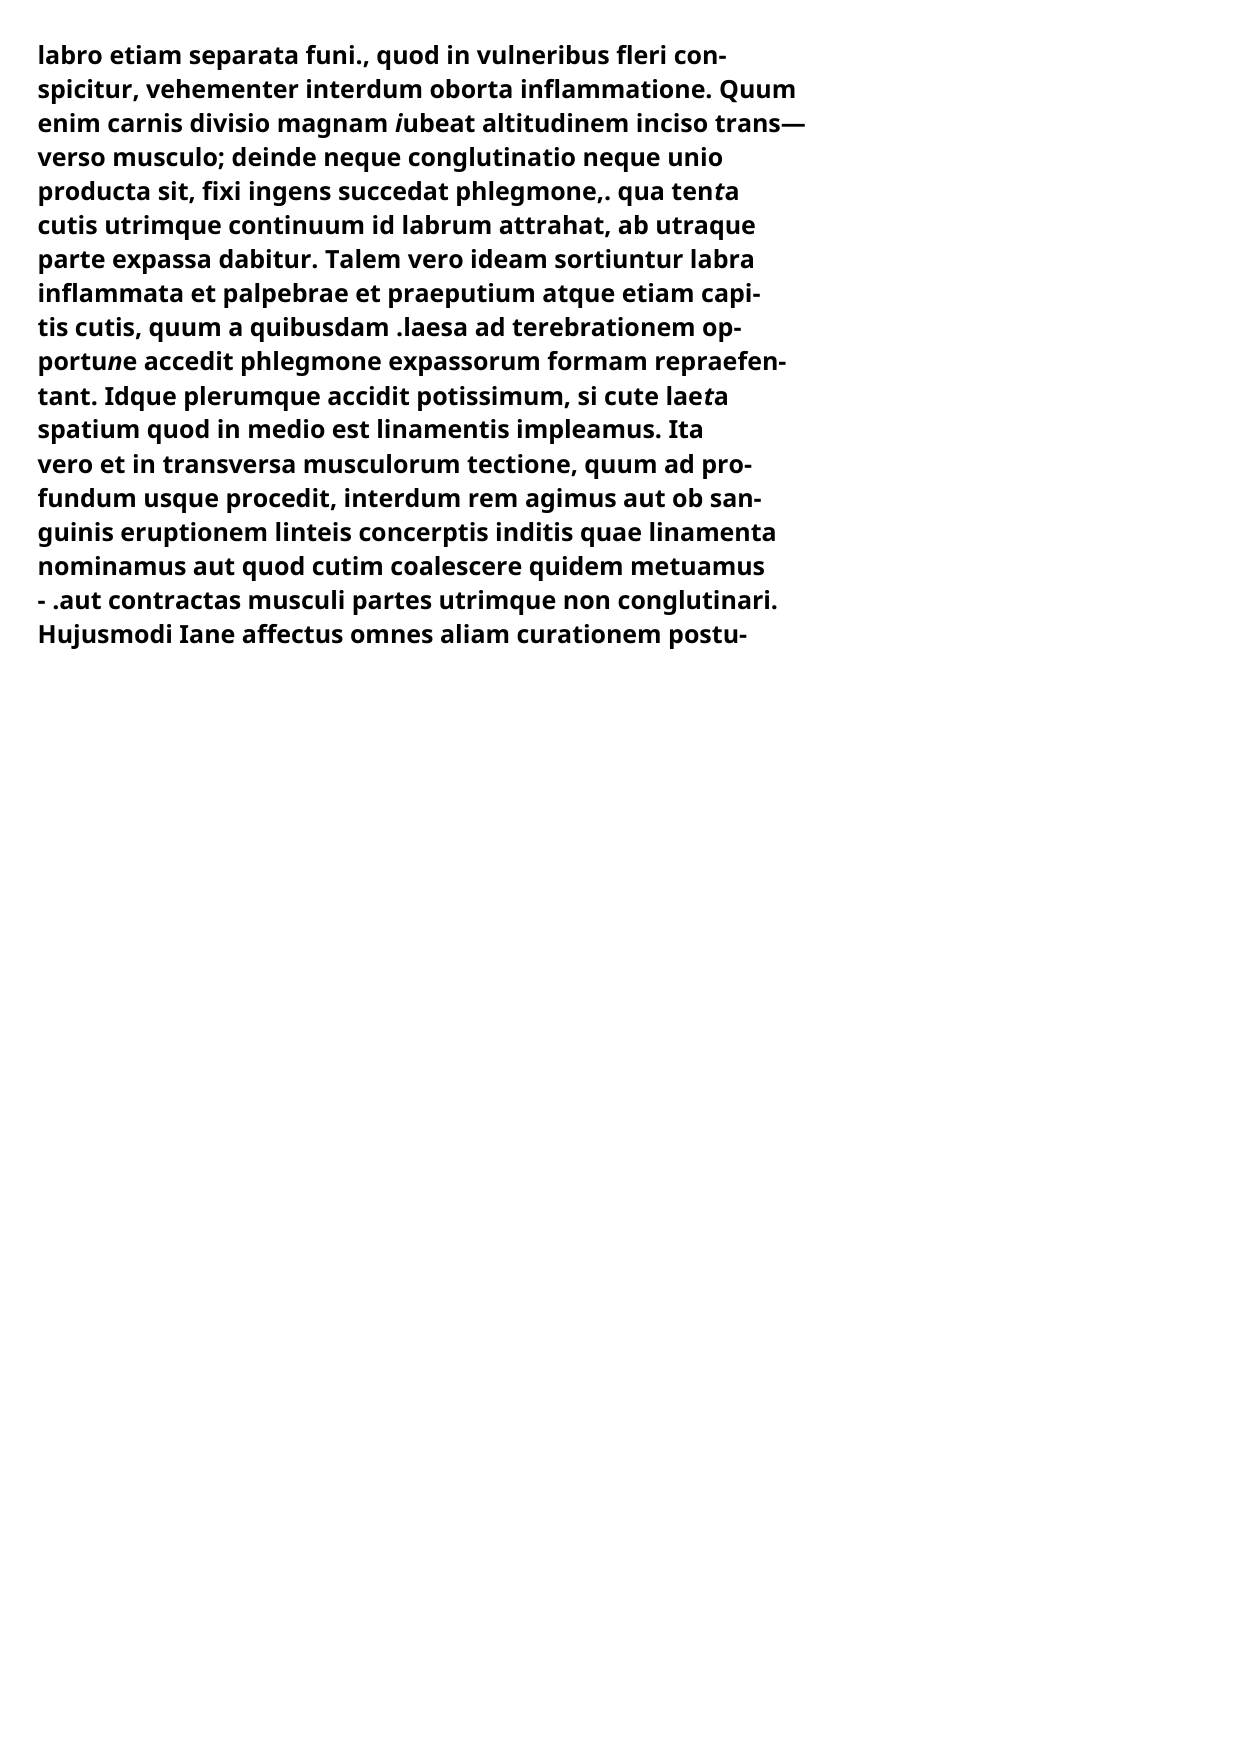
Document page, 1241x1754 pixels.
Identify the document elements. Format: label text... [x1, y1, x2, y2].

text labro etiam separata funi., quod in vulneribus fleri con- spicitur, vehementer interdum oborta inflammatione. Quum enim carnis divisio magnam iubeat altitudinem inciso trans— verso musculo; deinde neque conglutinatio neque unio producta sit, fixi ingens succedat phlegmone,. qua tenta cutis utrimque continuum id labrum attrahat, ab utraque parte expassa dabitur. Talem vero ideam sortiuntur labra inflammata et palpebrae et praeputium atque etiam capi- tis cutis, quum a quibusdam .laesa ad terebrationem op- portune accedit phlegmone expassorum formam repraefen- tant. Idque plerumque accidit potissimum, si cute laeta spatium quod in medio est linamentis impleamus. Ita vero et in transversa musculorum tectione, quum ad pro- fundum usque procedit, interdum rem agimus aut ob san- guinis eruptionem linteis concerptis inditis quae linamenta nominamus aut quod cutim coalescere quidem metuamus - .aut contractas musculi partes utrimque non conglutinari. [37, 37, 1203, 617]
text Hujusmodi Iane affectus omnes aliam curationem postu- [37, 617, 1203, 651]
